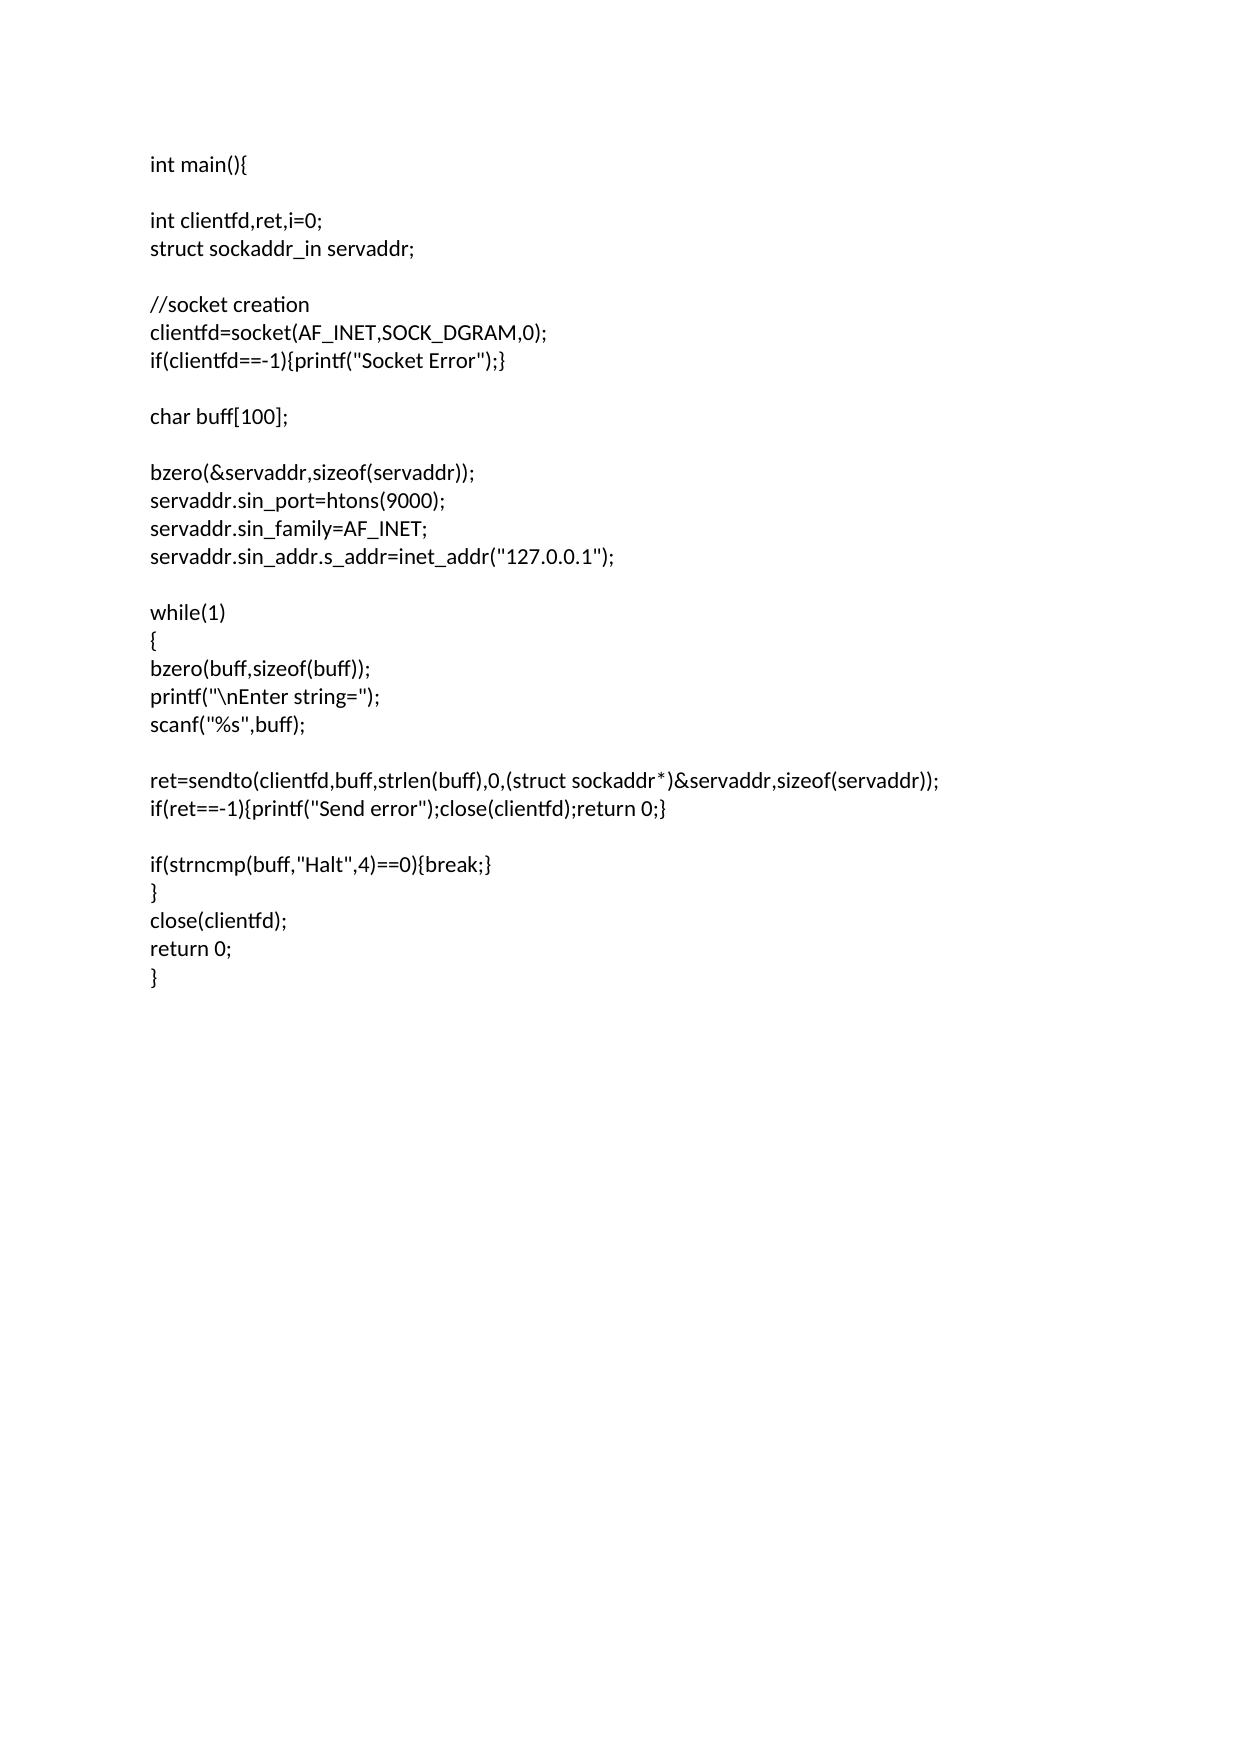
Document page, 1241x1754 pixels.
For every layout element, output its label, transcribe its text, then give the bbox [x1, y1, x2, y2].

text int main(){ [150, 150, 1090, 178]
text ret=sendto(clientfd,buff,strlen(buff),0,(struct sockaddr*)&servaddr,sizeof(servaddr)); [150, 766, 1090, 794]
text return 0; [150, 934, 1090, 963]
text clientfd=socket(AF_INET,SOCK_DGRAM,0); [150, 318, 1090, 346]
text servaddr.sin_family=AF_INET; [150, 514, 1090, 542]
text } [150, 963, 1090, 991]
text close(clientfd); [150, 907, 1090, 934]
text struct sockaddr_in servaddr; [150, 234, 1090, 262]
text } [150, 878, 1090, 907]
text printf("\nEnter string="); [150, 682, 1090, 710]
text int clientfd,ret,i=0; [150, 206, 1090, 234]
text if(strncmp(buff,"Halt",4)==0){break;} [150, 851, 1090, 878]
text bzero(&servaddr,sizeof(servaddr)); [150, 458, 1090, 486]
text while(1) [150, 598, 1090, 626]
text scanf("%s",buff); [150, 710, 1090, 738]
text { [150, 626, 1090, 654]
text servaddr.sin_addr.s_addr=inet_addr("127.0.0.1"); [150, 542, 1090, 570]
text servaddr.sin_port=htons(9000); [150, 486, 1090, 514]
text bzero(buff,sizeof(buff)); [150, 654, 1090, 682]
text if(clientfd==-1){printf("Socket Error");} [150, 346, 1090, 374]
text //socket creation [150, 290, 1090, 318]
text char buff[100]; [150, 402, 1090, 430]
text if(ret==-1){printf("Send error");close(clientfd);return 0;} [150, 794, 1090, 822]
